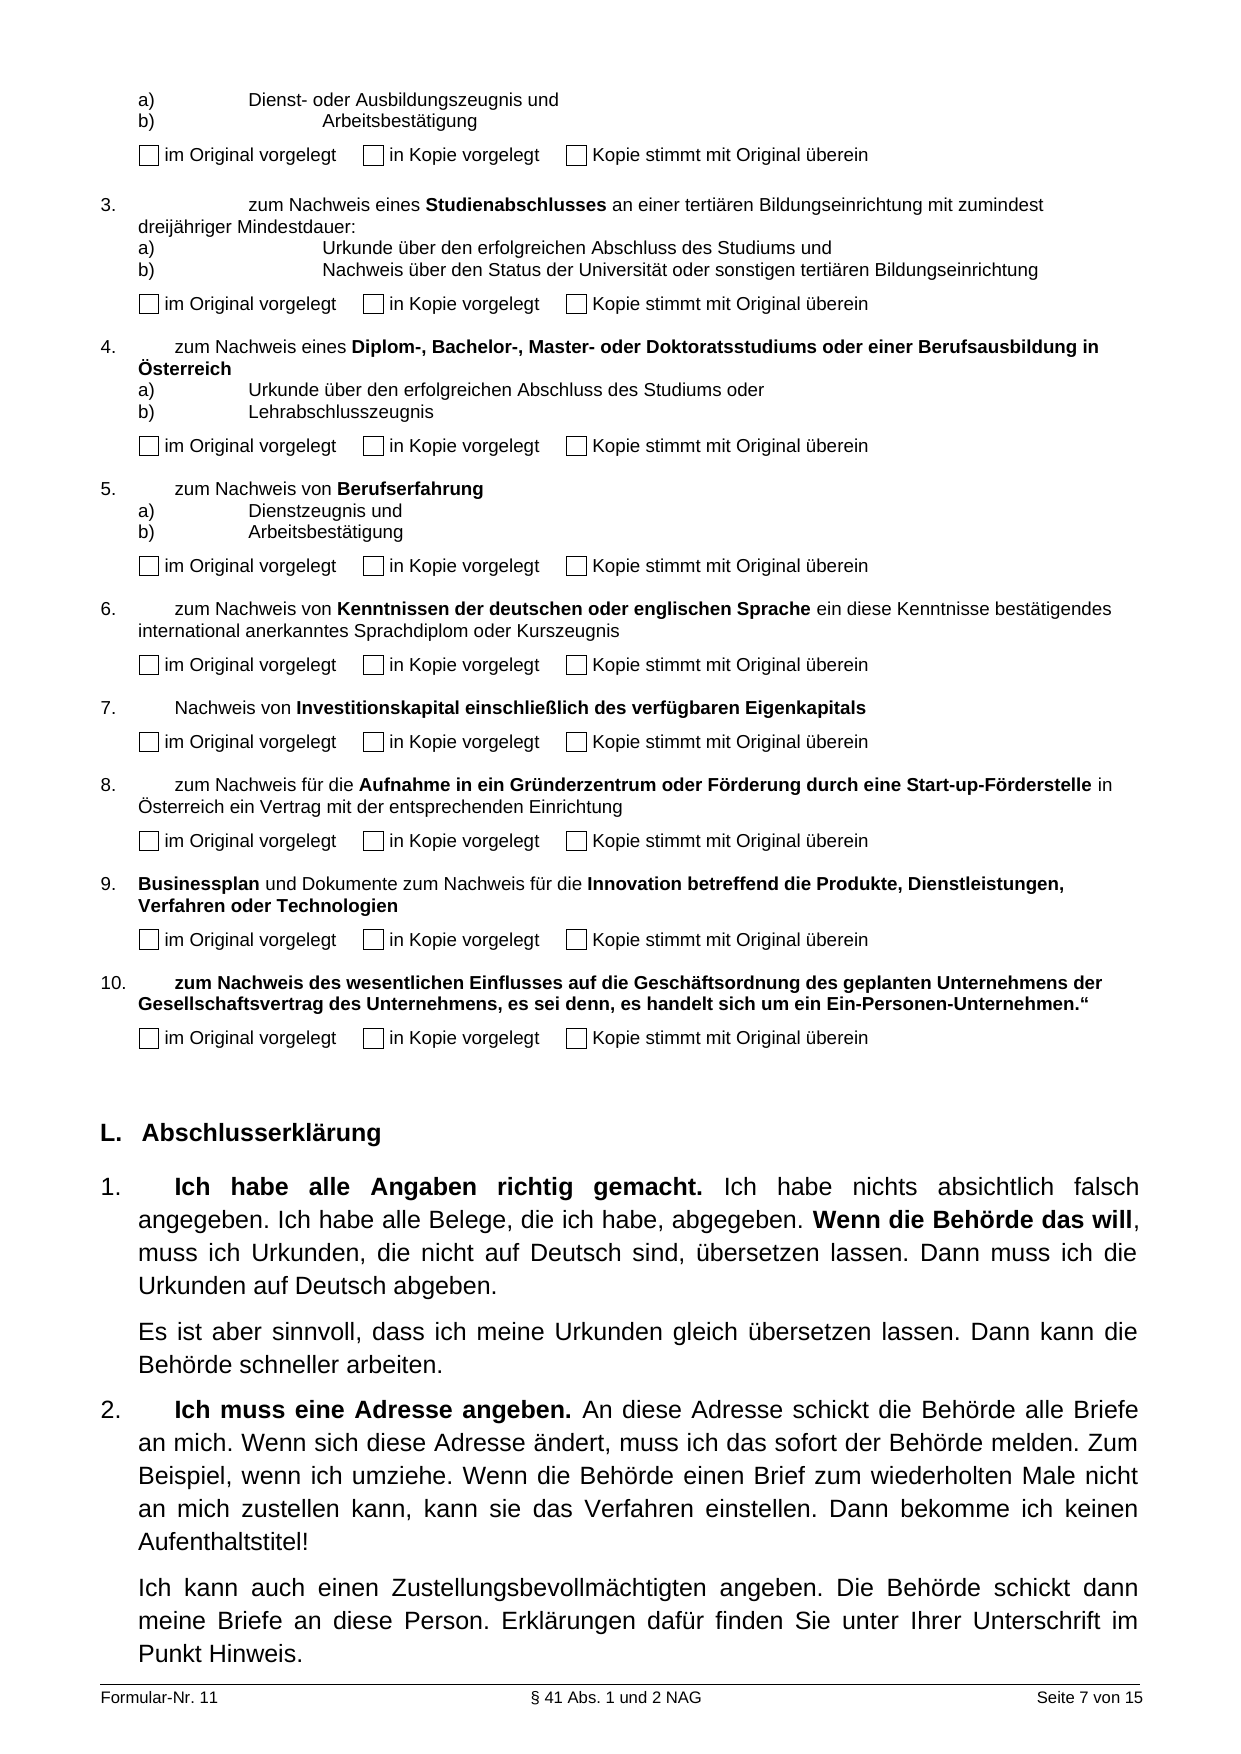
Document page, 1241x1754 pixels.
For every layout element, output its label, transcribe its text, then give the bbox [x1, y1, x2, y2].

text im Original vorgelegt in Kopie vorgelegt Kopie stimmt mit Original überein [138, 435, 1140, 456]
list Ich muss eine Adresse angeben. An diese Adresse schickt die Behörde alle Briefe an mich. Wenn sich diese Adresse ändert, muss ich das sofort der Behörde melden. Zum Beispiel, wenn ich umziehe. Wenn die Behörde einen Brief zum wiederholten Male nicht an mich zustellen kann, kann sie das Verfahren einstellen. Dann bekomme ich keinen Aufenthaltstitel! [100, 1395, 1140, 1556]
list Dienst- oder Ausbildungszeugnis und [138, 89, 1140, 110]
text im Original vorgelegt in Kopie vorgelegt Kopie stimmt mit Original überein [138, 555, 1140, 577]
list zum Nachweis von Berufserfahrung [100, 478, 1140, 499]
list Lehrabschlusszeugnis [138, 401, 1140, 422]
list zum Nachweis eines Diplom-, Bachelor-, Master- oder Doktoratsstudiums oder einer Berufsausbildung in Österreich [100, 336, 1140, 379]
list Dienstzeugnis und [138, 499, 1140, 521]
list zum Nachweis für die Aufnahme in ein Gründerzentrum oder Förderung durch eine Start-up-Förderstelle in Österreich ein Vertrag mit der entsprechenden Einrichtung [100, 774, 1140, 817]
text Es ist aber sinnvoll, dass ich meine Urkunden gleich übersetzen lassen. Dann kann die Behörde schneller arbeiten. [138, 1317, 1140, 1378]
text im Original vorgelegt in Kopie vorgelegt Kopie stimmt mit Original überein [138, 144, 1140, 166]
text im Original vorgelegt in Kopie vorgelegt Kopie stimmt mit Original überein [138, 928, 1140, 950]
text im Original vorgelegt in Kopie vorgelegt Kopie stimmt mit Original überein [138, 1027, 1140, 1049]
list Businessplan und Dokumente zum Nachweis für die Innovation betreffend die Produkte, Dienstleistungen, Verfahren oder Technologien [100, 873, 1140, 916]
list Nachweis über den Status der Universität oder sonstigen tertiären Bildungseinrichtung [138, 259, 1140, 280]
text im Original vorgelegt in Kopie vorgelegt Kopie stimmt mit Original überein [138, 731, 1140, 752]
list Arbeitsbestätigung [138, 110, 1140, 132]
list Urkunde über den erfolgreichen Abschluss des Studiums oder [138, 379, 1140, 401]
text im Original vorgelegt in Kopie vorgelegt Kopie stimmt mit Original überein [138, 830, 1140, 851]
text im Original vorgelegt in Kopie vorgelegt Kopie stimmt mit Original überein [138, 654, 1140, 675]
list zum Nachweis des wesentlichen Einflusses auf die Geschäftsordnung des geplanten Unternehmens der Gesellschaftsvertrag des Unternehmens, es sei denn, es handelt sich um ein Ein-Personen-Unternehmen.“ [100, 972, 1140, 1015]
list Nachweis von Investitionskapital einschließlich des verfügbaren Eigenkapitals [100, 697, 1140, 718]
text im Original vorgelegt in Kopie vorgelegt Kopie stimmt mit Original überein [138, 293, 1140, 314]
list Urkunde über den erfolgreichen Abschluss des Studiums und [138, 237, 1140, 259]
list Ich habe alle Angaben richtig gemacht. Ich habe nichts absichtlich falsch angegeben. Ich habe alle Belege, die ich habe, abgegeben. Wenn die Behörde das will, muss ich Urkunden, die nicht auf Deutsch sind, übersetzen lassen. Dann muss ich die Urkunden auf Deutsch abgeben. [100, 1172, 1140, 1300]
list Arbeitsbestätigung [138, 521, 1140, 542]
text Abschlusserklärung [100, 1118, 1140, 1147]
list zum Nachweis eines Studienabschlusses an einer tertiären Bildungseinrichtung mit zumindest dreijähriger Mindestdauer: [100, 194, 1140, 237]
list zum Nachweis von Kenntnissen der deutschen oder englischen Sprache ein diese Kenntnisse bestätigendes international anerkanntes Sprachdiplom oder Kurszeugnis [100, 598, 1140, 641]
list Ich kann auch einen Zustellungsbevollmächtigten angeben. Die Behörde schickt dann meine Briefe an diese Person. Erklärungen dafür finden Sie unter Ihrer Unterschrift im Punkt Hinweis. [138, 1573, 1140, 1667]
